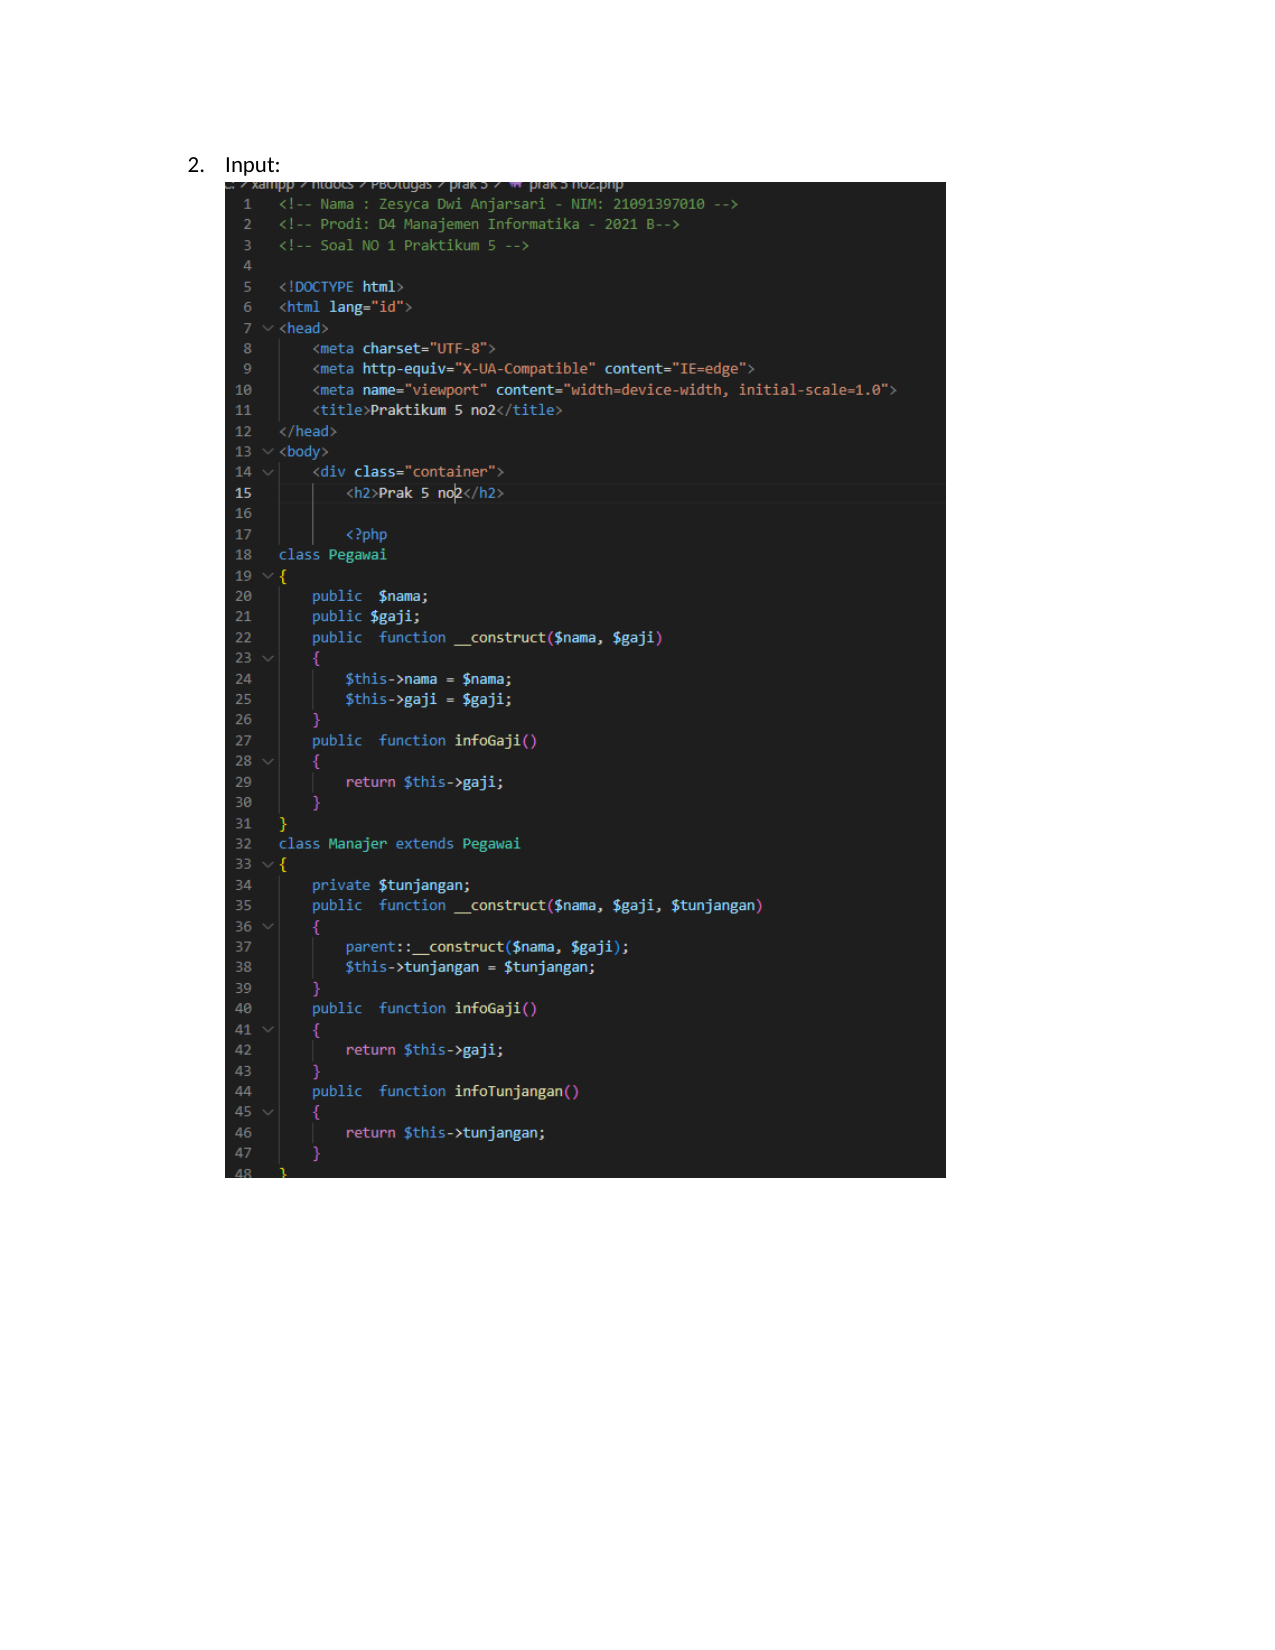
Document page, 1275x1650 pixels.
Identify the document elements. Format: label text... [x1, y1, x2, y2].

picture [225, 182, 946, 1178]
list Input: [187, 150, 1125, 178]
